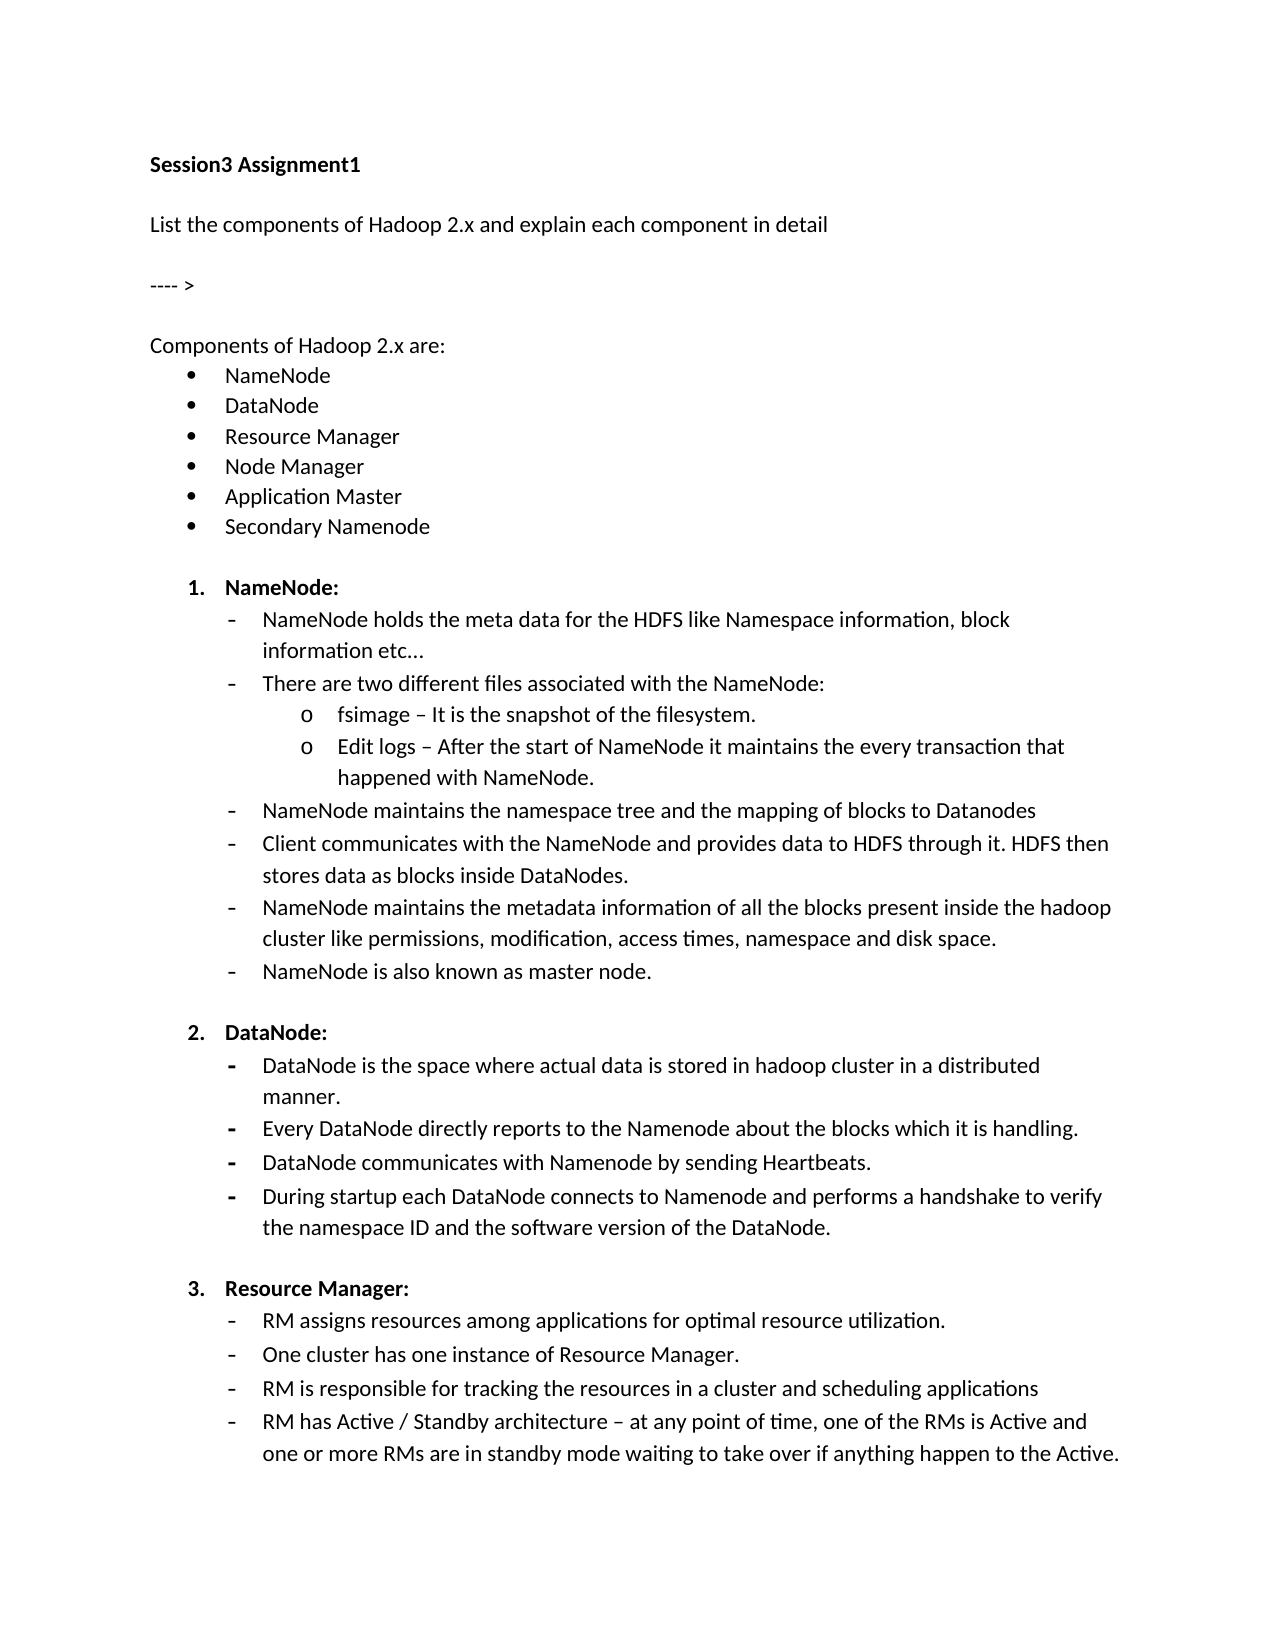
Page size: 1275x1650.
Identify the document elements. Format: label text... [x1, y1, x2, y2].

list Resource Manager: [187, 1274, 1125, 1302]
list RM assigns resources among applications for optimal resource utilization. [225, 1304, 1125, 1335]
list During startup each DataNode connects to Namenode and performs a handshake to verify the namespace ID and the software version of the DataNode. [225, 1180, 1125, 1241]
list NameNode maintains the namespace tree and the mapping of blocks to Datanodes [225, 793, 1125, 825]
list Application Master [187, 482, 1125, 510]
list Node Manager [187, 452, 1125, 480]
list Secondary Namenode [187, 512, 1125, 541]
text ---- > [150, 271, 1125, 299]
list DataNode is the space where actual data is stored in hadoop cluster in a distributed manner. [225, 1049, 1125, 1110]
list Edit logs – After the start of NameNode it maintains the every transaction that happened with NameNode. [300, 732, 1125, 791]
list fsimage – It is the snapshot of the filesystem. [300, 701, 1125, 730]
list DataNode [187, 392, 1125, 420]
list NameNode holds the meta data for the HDFS like Namespace information, block information etc... [225, 603, 1125, 664]
text Components of Hadoop 2.x are: [150, 331, 1125, 359]
list NameNode is also known as master node. [225, 954, 1125, 986]
list Client communicates with the NameNode and provides data to HDFS through it. HDFS then stores data as blocks inside DataNodes. [225, 827, 1125, 889]
list Every DataNode directly reports to the Namenode about the blocks which it is handling. [225, 1112, 1125, 1144]
list Resource Manager [187, 422, 1125, 450]
list DataNode: [187, 1018, 1125, 1047]
list NameNode maintains the metadata information of all the blocks present inside the hadoop cluster like permissions, modification, access times, namespace and disk space. [225, 891, 1125, 952]
list NameNode: [187, 573, 1125, 601]
text List the components of Hadoop 2.x and explain each component in detail [150, 210, 1125, 238]
text Session3 Assignment1 [150, 150, 1125, 178]
list NameNode [187, 361, 1125, 389]
list DataNode communicates with Namenode by sending Heartbeats. [225, 1146, 1125, 1177]
list One cluster has one instance of Resource Manager. [225, 1338, 1125, 1369]
list RM is responsible for tracking the resources in a cluster and scheduling applications [225, 1371, 1125, 1403]
list There are two different files associated with the NameNode: [225, 667, 1125, 698]
list RM has Active / Standby architecture – at any point of time, one of the RMs is Active and one or more RMs are in standby mode waiting to take over if anything happen to the Active. [225, 1405, 1125, 1467]
